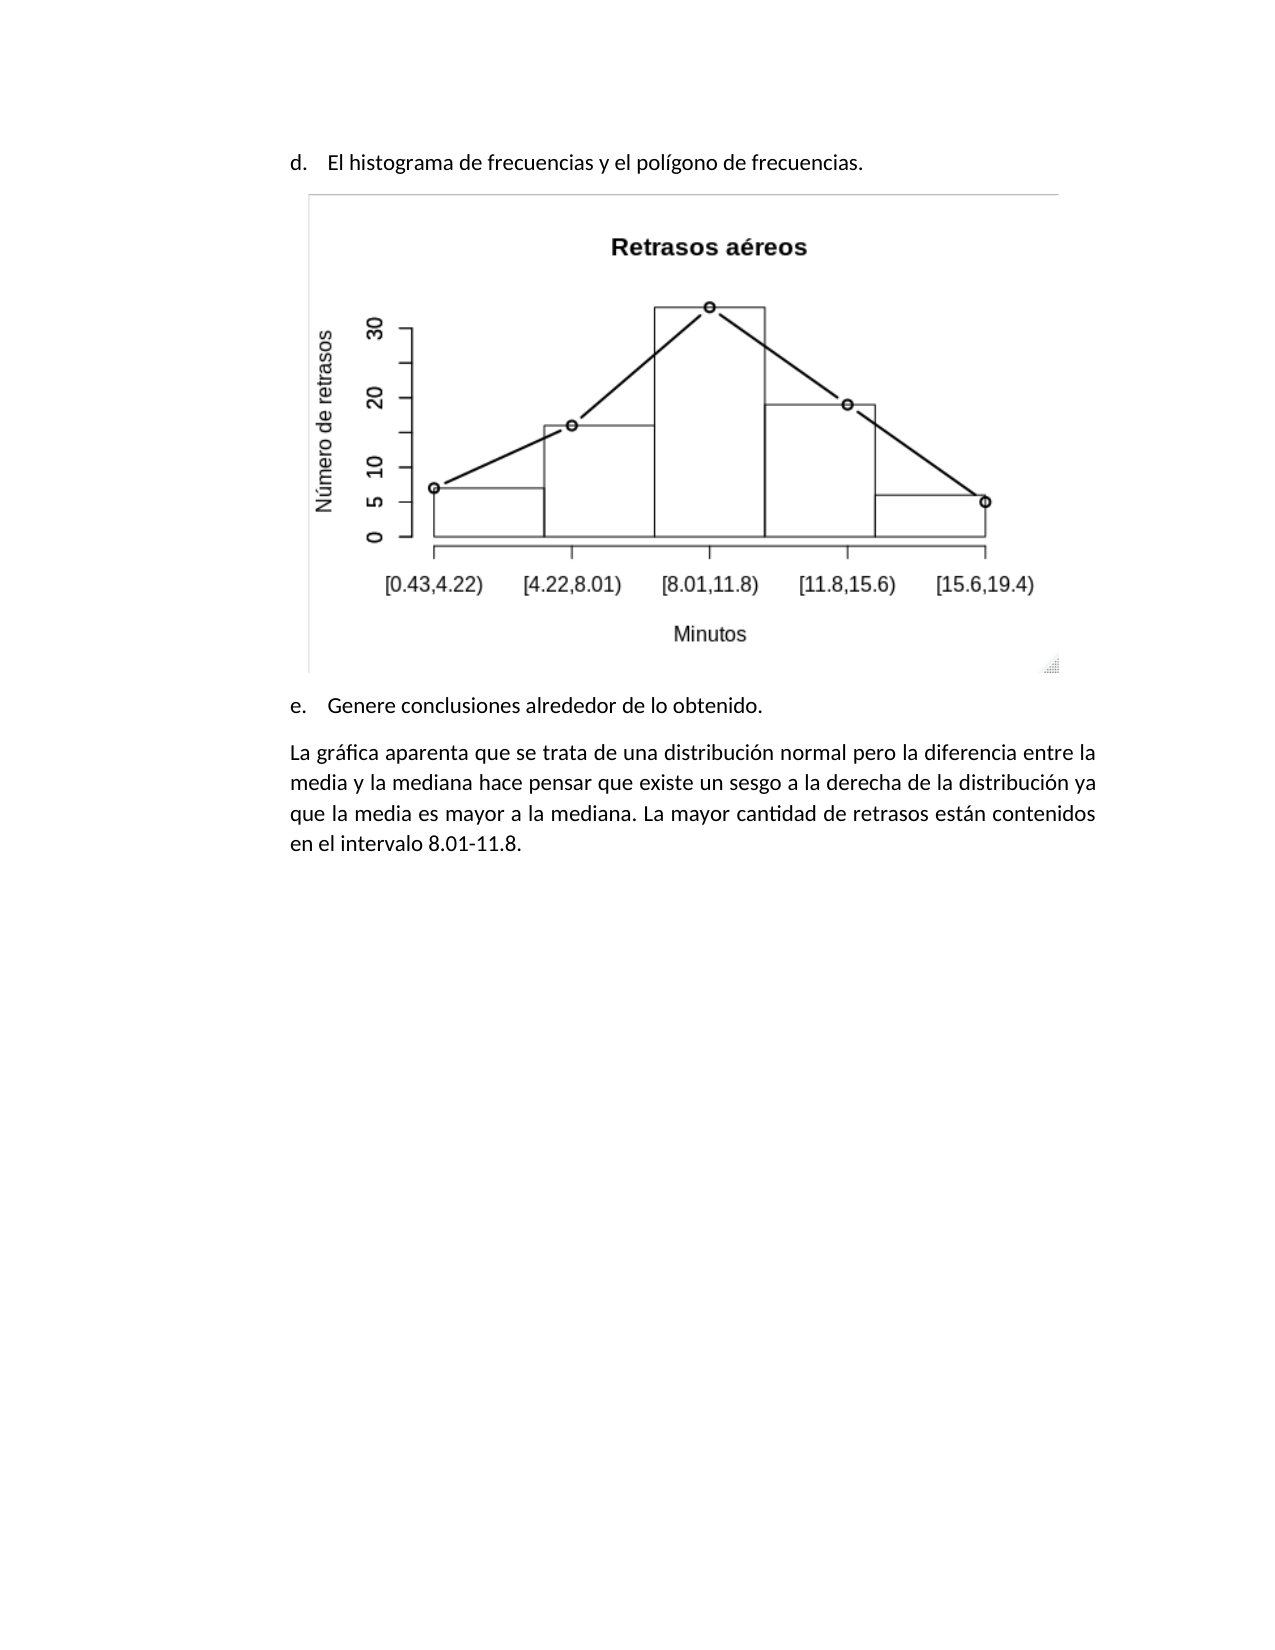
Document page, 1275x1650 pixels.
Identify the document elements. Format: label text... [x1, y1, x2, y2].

list El histograma de frecuencias y el polígono de frecuencias. [290, 148, 1098, 176]
text La gráfica aparenta que se trata de una distribución normal pero la diferencia entre la media y la mediana hace pensar que existe un sesgo a la derecha de la distribución ya que la media es mayor a la mediana. La mayor cantidad de retrasos están contenidos en el intervalo 8.01-11.8. [290, 738, 1098, 857]
list Genere conclusiones alrededor de lo obtenido. [290, 691, 1098, 719]
